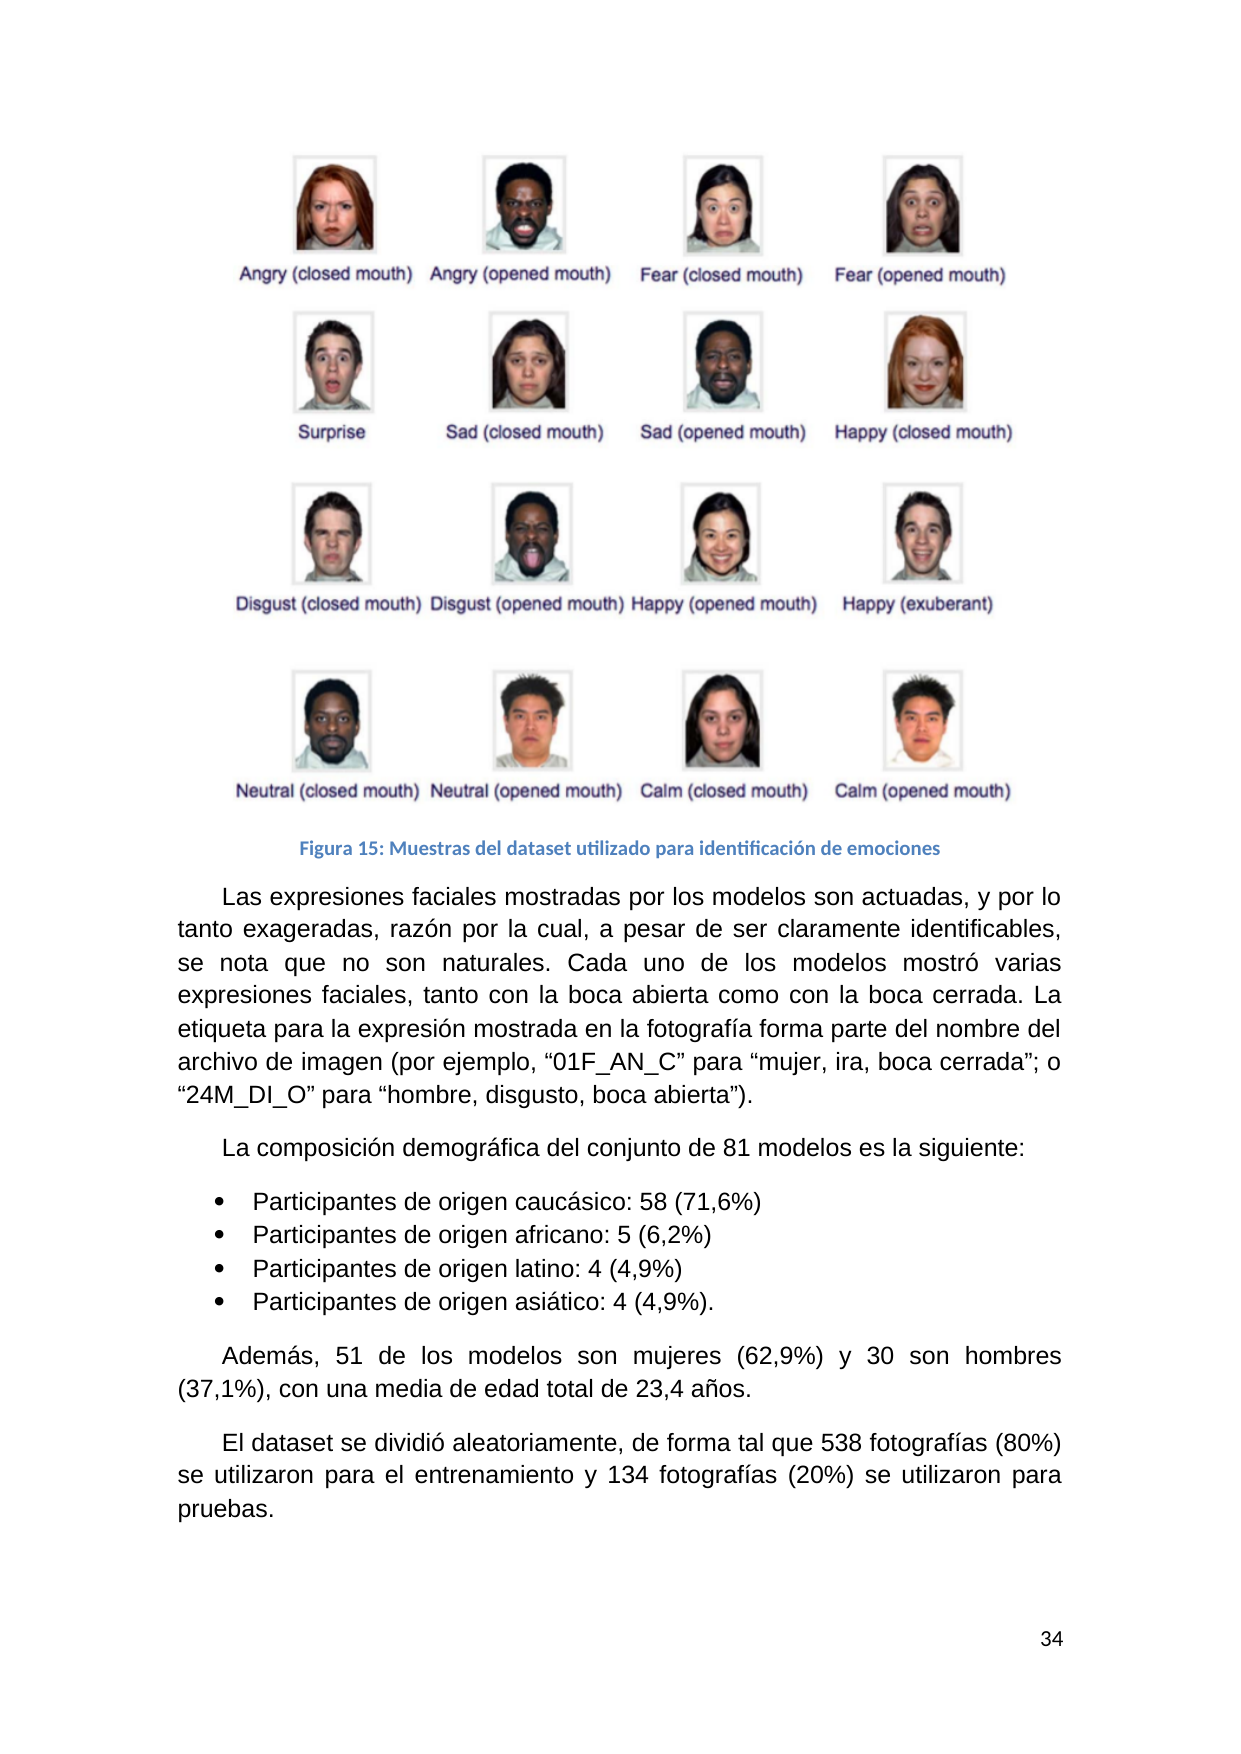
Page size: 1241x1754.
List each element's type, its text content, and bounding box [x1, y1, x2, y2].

picture [213, 147, 1027, 811]
list Participantes de origen africano: 5 (6,2%) [215, 1220, 1063, 1249]
list Participantes de origen asiático: 4 (4,9%). [215, 1287, 1063, 1316]
text Además, 51 de los modelos son mujeres (62,9%) y 30 son hombres (37,1%), con una media de edad total de 23,4 años. [177, 1341, 1063, 1402]
text La composición demográfica del conjunto de 81 modelos es la siguiente: [177, 1133, 1063, 1162]
list Participantes de origen caucásico: 58 (71,6%) [215, 1187, 1063, 1216]
text Figura 15: Muestras del dataset utilizado para identificación de emociones [177, 835, 1063, 861]
text Las expresiones faciales mostradas por los modelos son actuadas, y por lo tanto exageradas, razón por la cual, a pesar de ser claramente identificables, se nota que no son naturales. Cada uno de los modelos mostró varias expresiones faciales, tanto con la boca abierta como con la boca cerrada. La etiqueta para la expresión mostrada en la fotografía forma parte del nombre del archivo de imagen (por ejemplo, “01F_AN_C” para “mujer, ira, boca cerrada”; o “24M_DI_O” para “hombre, disgusto, boca abierta”). [177, 881, 1063, 1108]
list Participantes de origen latino: 4 (4,9%) [215, 1253, 1063, 1282]
text El dataset se dividió aleatoriamente, de forma tal que 538 fotografías (80%) se utilizaron para el entrenamiento y 134 fotografías (20%) se utilizaron para pruebas. [177, 1427, 1063, 1522]
